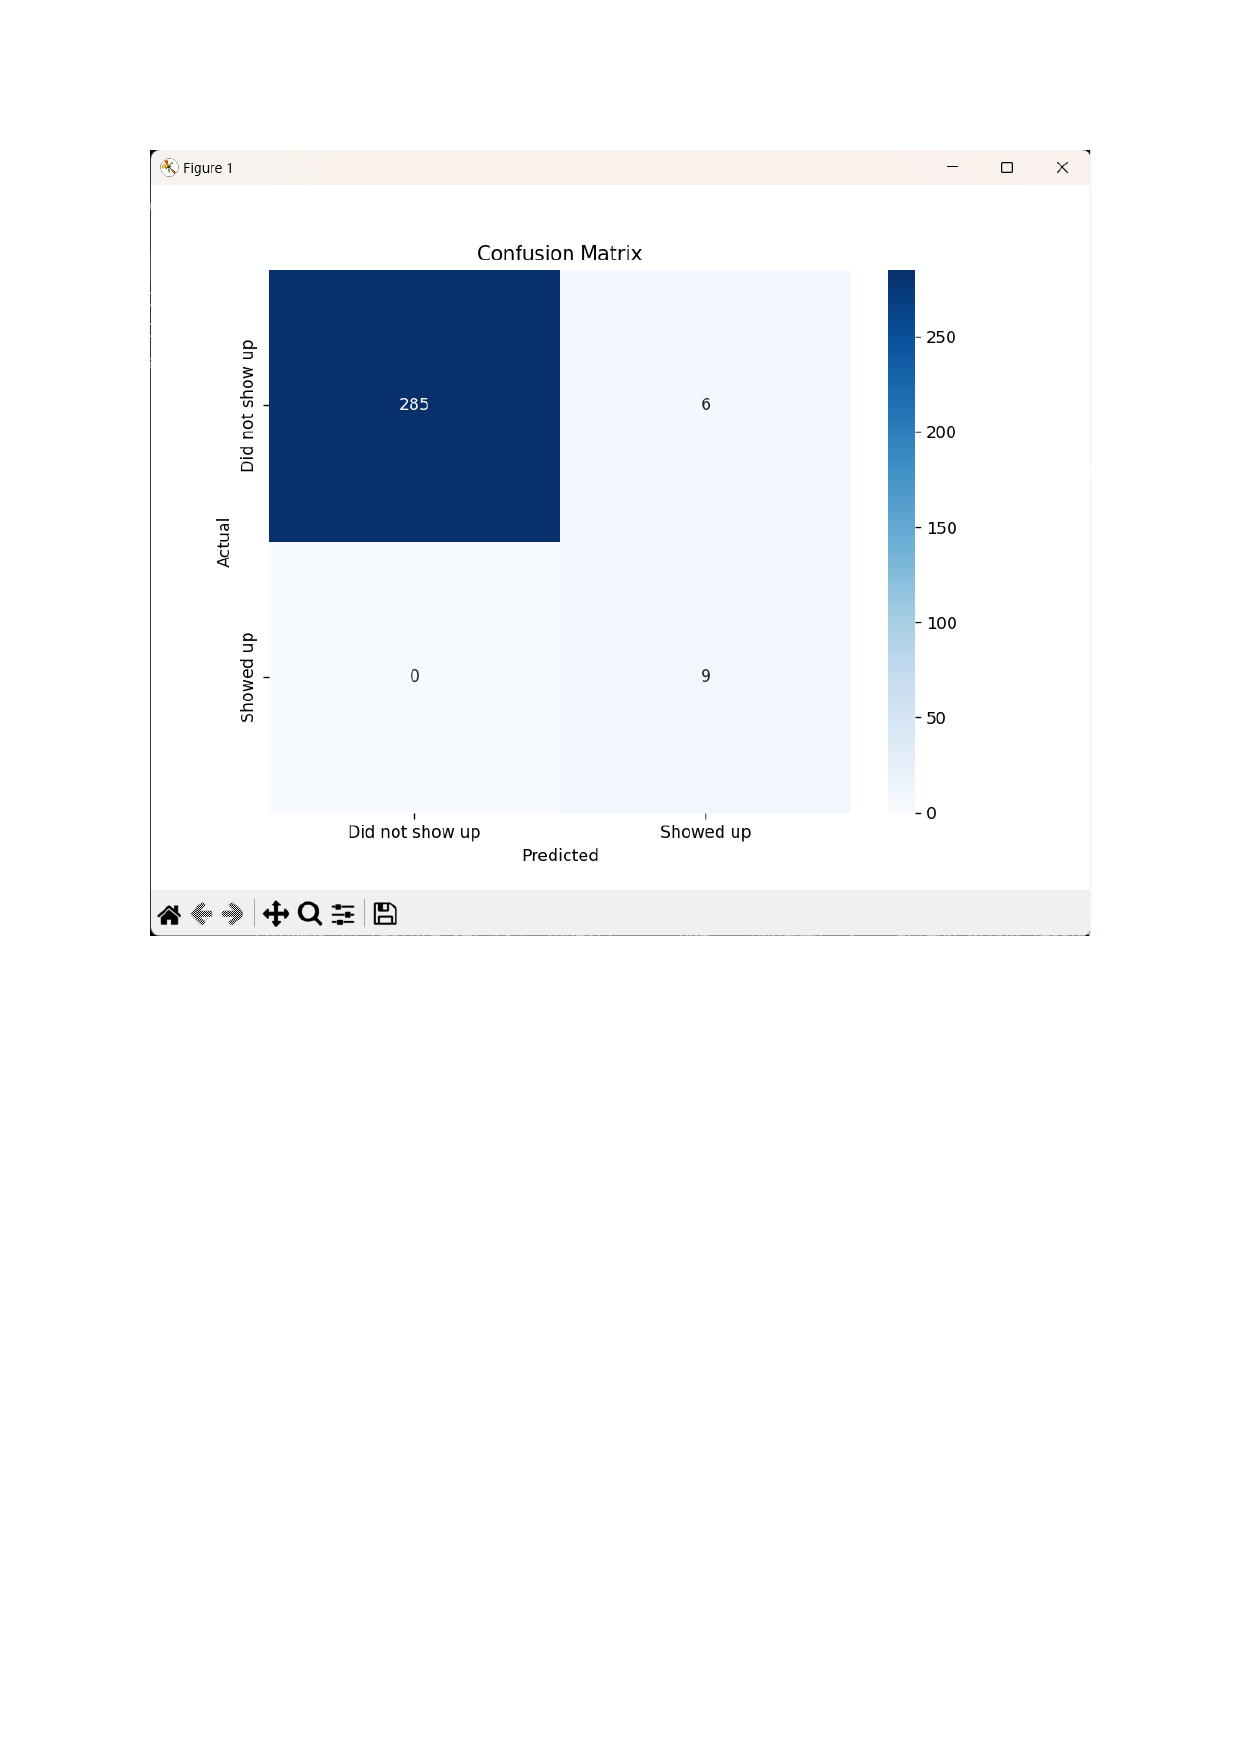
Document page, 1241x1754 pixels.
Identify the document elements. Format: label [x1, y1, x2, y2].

picture [150, 150, 1091, 936]
